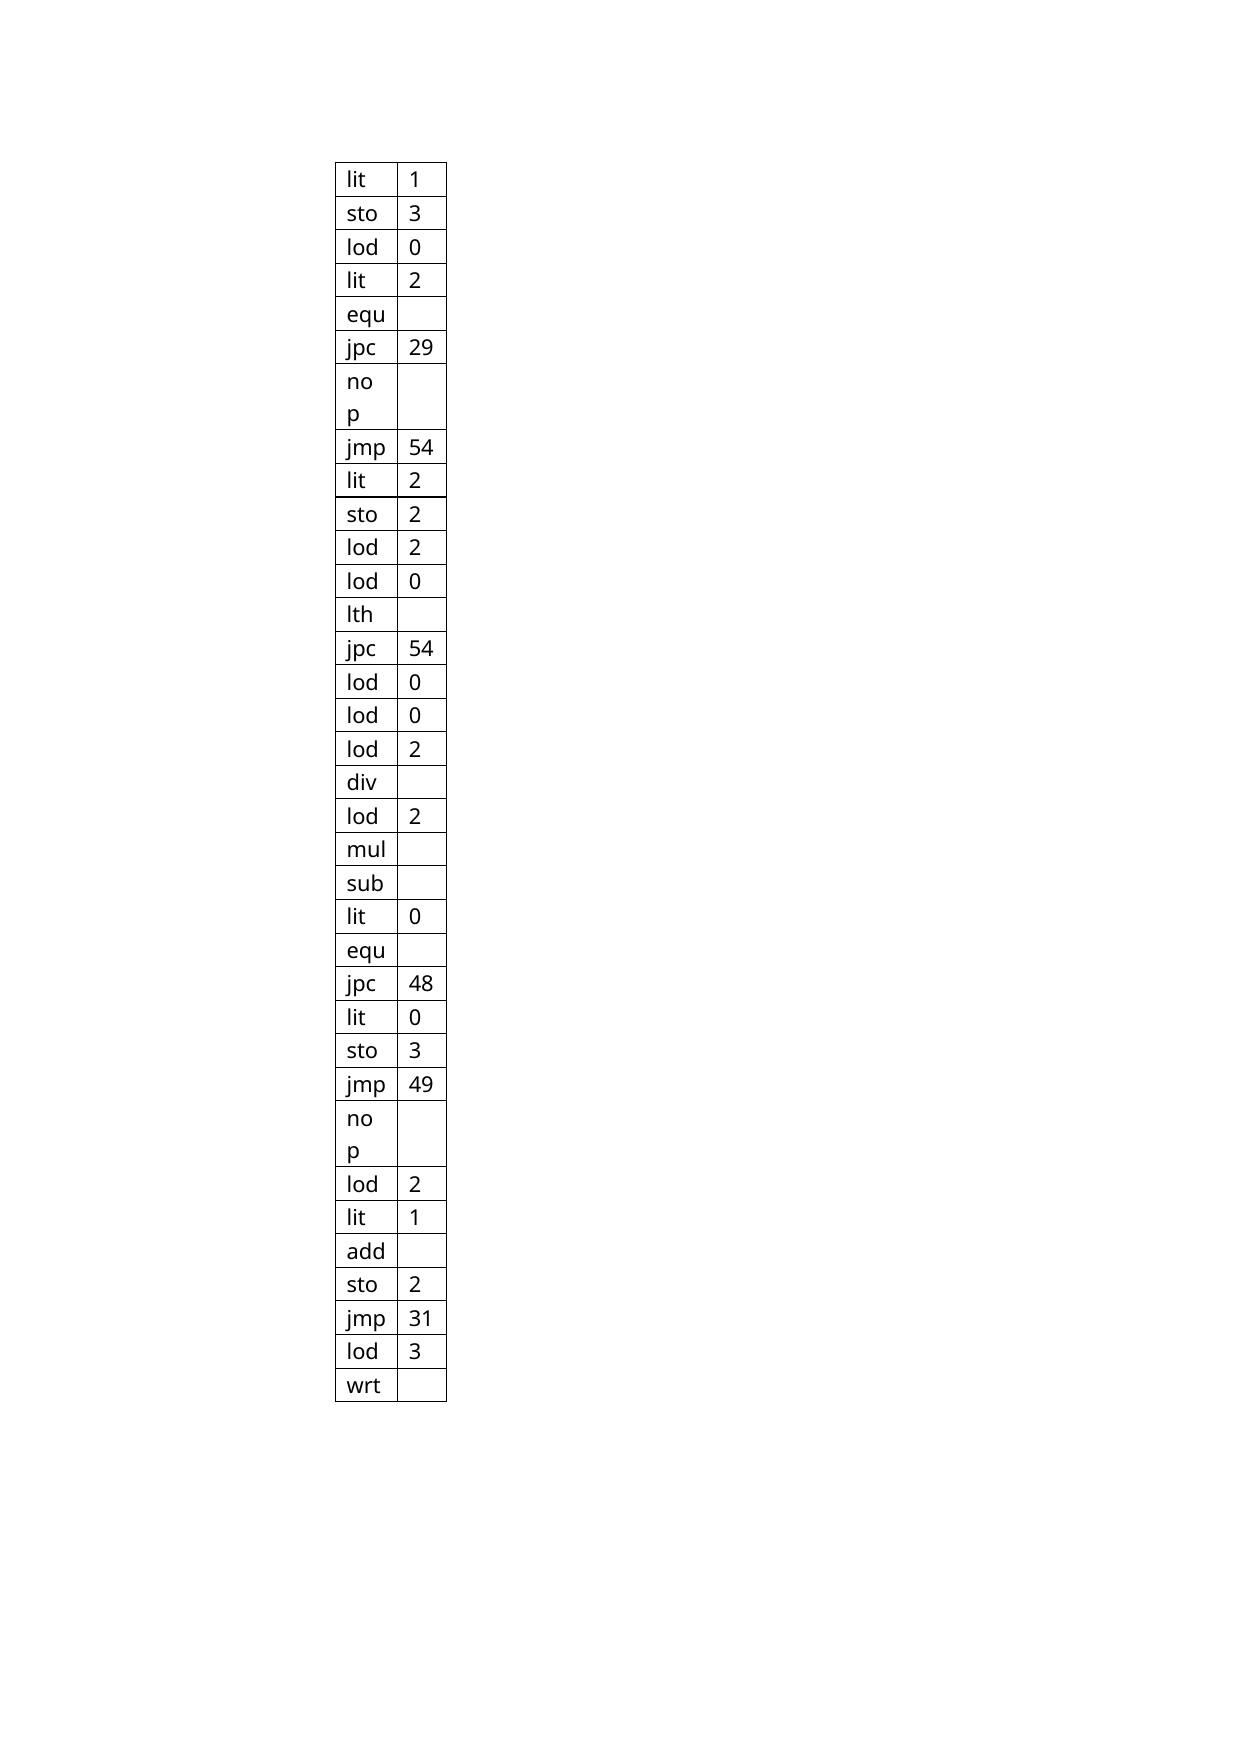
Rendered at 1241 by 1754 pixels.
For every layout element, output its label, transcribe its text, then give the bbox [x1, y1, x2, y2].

table_cell lod [336, 665, 397, 698]
table_cell 31 [398, 1301, 446, 1334]
table_cell add [336, 1234, 397, 1267]
table_cell 3 [398, 1335, 446, 1367]
table_cell 0 [398, 230, 446, 263]
table_cell 0 [398, 900, 446, 932]
table_cell lit [336, 900, 397, 932]
table_cell [398, 1234, 446, 1267]
table_cell 0 [398, 699, 446, 731]
table_cell mul [336, 833, 397, 865]
table_cell lit [336, 464, 397, 496]
table_cell lod [336, 699, 397, 731]
table_cell wrt [336, 1369, 397, 1401]
table_cell jmp [336, 430, 397, 463]
table_cell 2 [398, 799, 446, 832]
table_cell lit [336, 1001, 397, 1033]
table_cell 1 [398, 1201, 446, 1233]
table_cell [398, 598, 446, 631]
table_cell lod [336, 230, 397, 263]
table_cell [398, 766, 446, 798]
table_cell 2 [398, 531, 446, 563]
table_cell 2 [398, 1167, 446, 1200]
table_cell [398, 364, 446, 429]
table_cell [398, 833, 446, 865]
table_cell lod [336, 565, 397, 597]
table_cell 2 [398, 264, 446, 296]
table_cell equ [336, 934, 397, 966]
table_cell 2 [398, 498, 446, 530]
table_cell sto [336, 1034, 397, 1067]
table_cell sto [336, 197, 397, 229]
table_cell div [336, 766, 397, 798]
table_cell jpc [336, 331, 397, 363]
table_cell [398, 1369, 446, 1401]
table_cell lod [336, 1335, 397, 1367]
table_cell jpc [336, 632, 397, 664]
table_cell lod [336, 531, 397, 563]
table_cell [398, 866, 446, 899]
table_cell 2 [398, 732, 446, 765]
table_cell sto [336, 498, 397, 530]
table_cell 54 [398, 632, 446, 664]
table_cell sto [336, 1268, 397, 1300]
table_cell 49 [398, 1068, 446, 1100]
table_cell jpc [336, 967, 397, 999]
table_cell lod [336, 732, 397, 765]
table_cell nop [336, 1101, 397, 1166]
table_cell 48 [398, 967, 446, 999]
table_cell nop [336, 364, 397, 429]
table_cell lod [336, 1167, 397, 1200]
table_cell lit [336, 163, 397, 196]
table_cell lit [336, 1201, 397, 1233]
table_cell 2 [398, 464, 446, 496]
table_cell equ [336, 297, 397, 330]
table_cell [398, 1101, 446, 1166]
table_cell lod [336, 799, 397, 832]
table_cell [398, 934, 446, 966]
table_cell 1 [398, 163, 446, 196]
table_cell 2 [398, 1268, 446, 1300]
table_cell 0 [398, 565, 446, 597]
table_cell 29 [398, 331, 446, 363]
table_cell sub [336, 866, 397, 899]
table_cell 0 [398, 665, 446, 698]
table_cell 54 [398, 430, 446, 463]
table_cell lit [336, 264, 397, 296]
table_cell 3 [398, 197, 446, 229]
table_cell [398, 297, 446, 330]
table_cell jmp [336, 1068, 397, 1100]
table_cell jmp [336, 1301, 397, 1334]
table_cell 0 [398, 1001, 446, 1033]
table_cell lth [336, 598, 397, 631]
table_cell 3 [398, 1034, 446, 1067]
